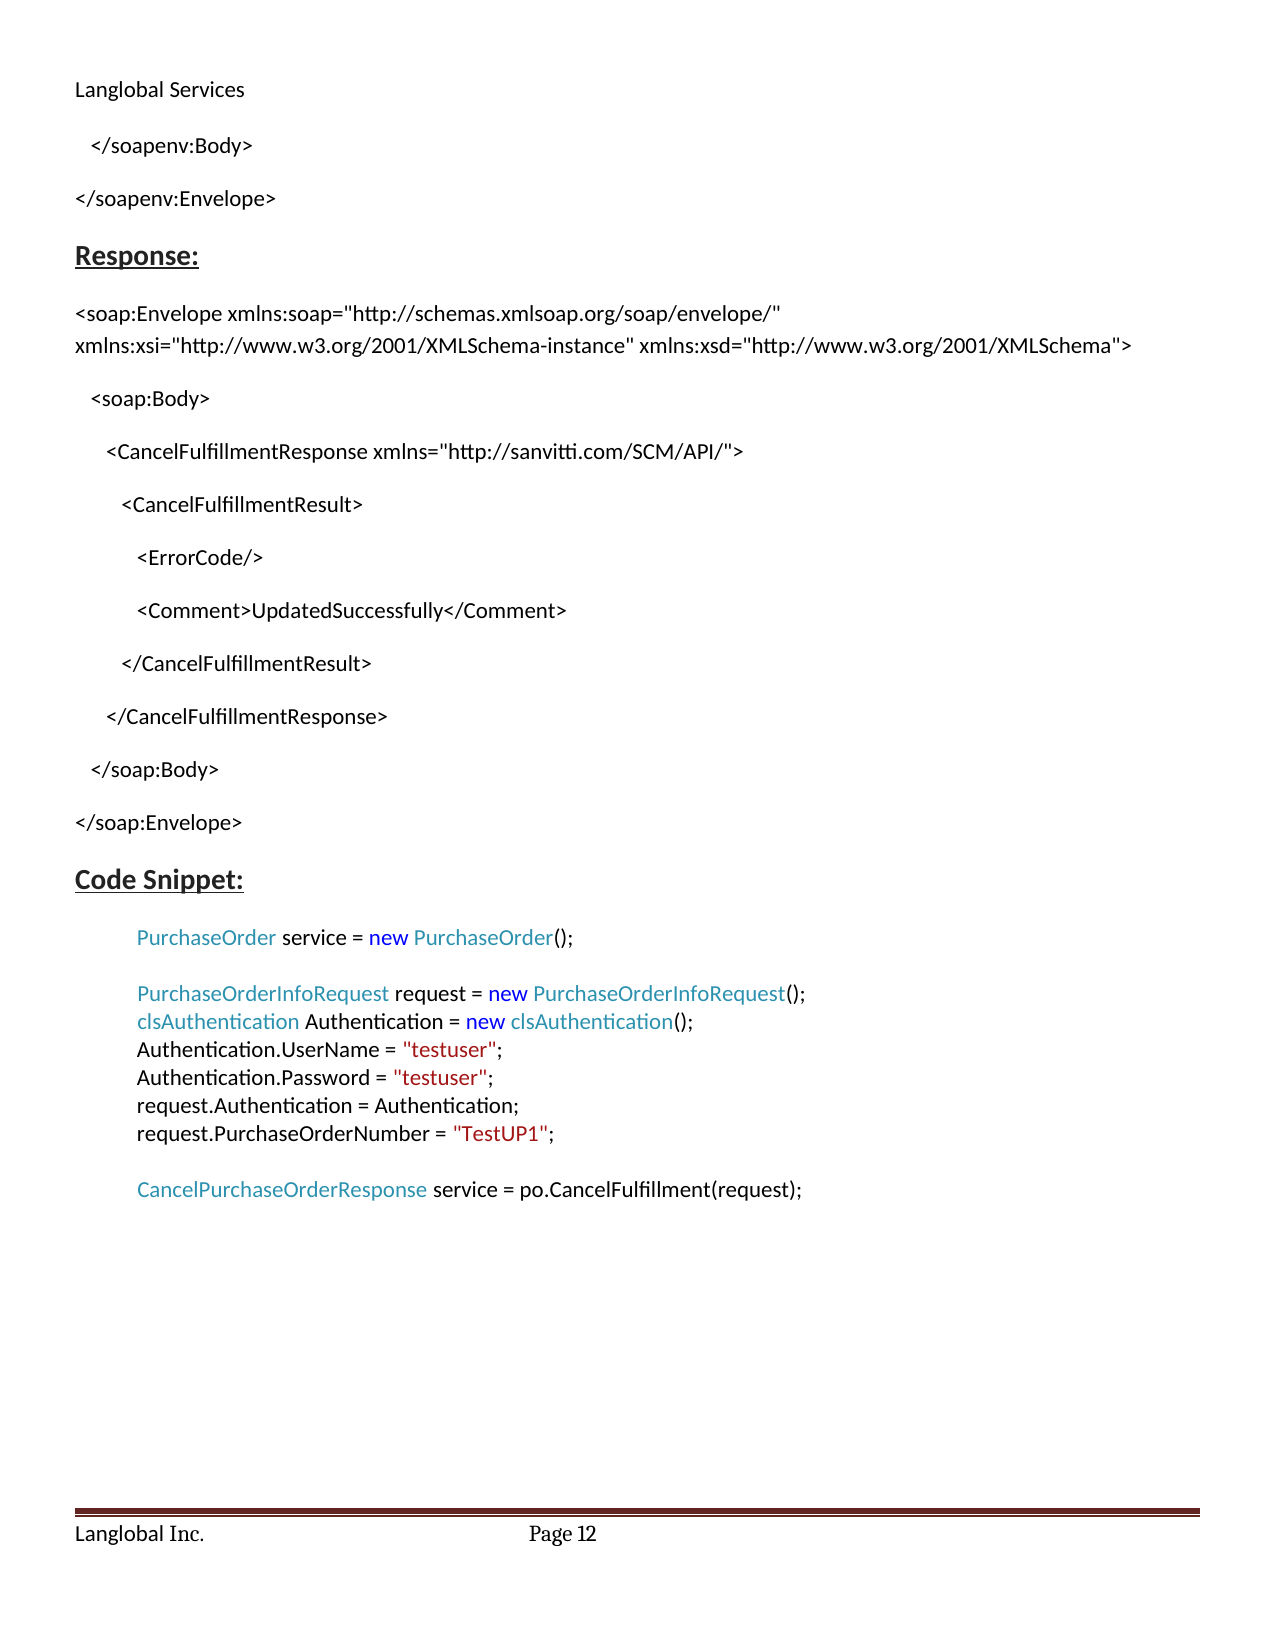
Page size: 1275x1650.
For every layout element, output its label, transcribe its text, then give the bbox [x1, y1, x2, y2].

text request.Authentication = Authentication; [75, 1091, 1200, 1119]
text <soap:Body> [75, 384, 1200, 412]
text </soapenv:Body> [75, 131, 1200, 159]
text clsAuthentication Authentication = new clsAuthentication(); [75, 1007, 1200, 1035]
text <soap:Envelope xmlns:soap="http://schemas.xmlsoap.org/soap/envelope/" xmlns:xsi="http://www.w3.org/2001/XMLSchema-instance" xmlns:xsd="http://www.w3.org/2001/XMLSchema"> [75, 299, 1200, 359]
text </CancelFulfillmentResponse> [75, 702, 1200, 730]
text </soap:Envelope> [75, 808, 1200, 836]
text <ErrorCode/> [75, 543, 1200, 571]
text <CancelFulfillmentResponse xmlns="http://sanvitti.com/SCM/API/"> [75, 437, 1200, 465]
text Response: [75, 237, 1200, 273]
text </soapenv:Envelope> [75, 184, 1200, 212]
text <Comment>UpdatedSuccessfully</Comment> [75, 596, 1200, 624]
text Authentication.Password = "testuser"; [75, 1063, 1200, 1091]
text request.PurchaseOrderNumber = "TestUP1"; [75, 1119, 1200, 1147]
text Authentication.UserName = "testuser"; [75, 1035, 1200, 1063]
text CancelPurchaseOrderResponse service = po.CancelFulfillment(request); [75, 1175, 1200, 1203]
text </CancelFulfillmentResult> [75, 649, 1200, 677]
text <CancelFulfillmentResult> [75, 490, 1200, 518]
text Code Snippet: [75, 861, 1200, 897]
text PurchaseOrder service = new PurchaseOrder(); [75, 923, 1200, 951]
text PurchaseOrderInfoRequest request = new PurchaseOrderInfoRequest(); [75, 979, 1200, 1007]
text </soap:Body> [75, 755, 1200, 783]
